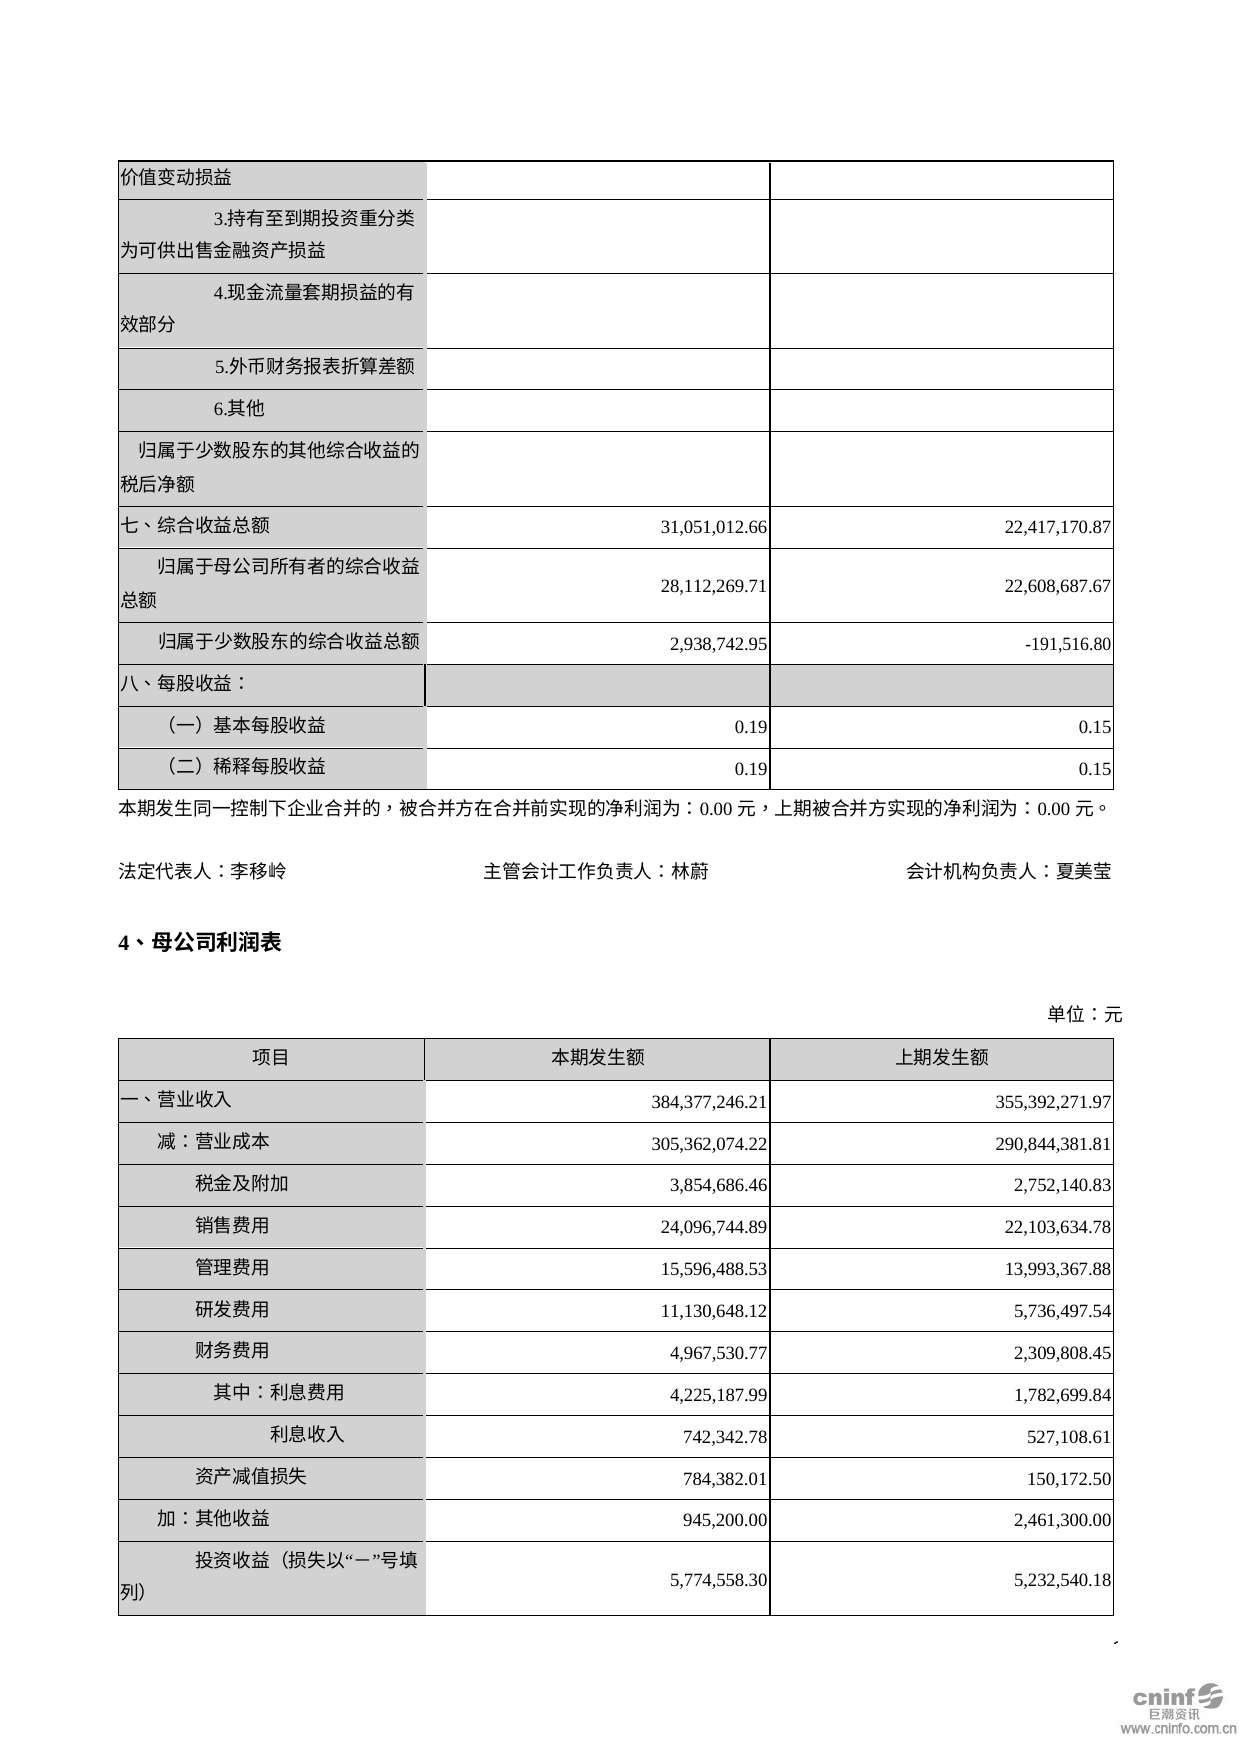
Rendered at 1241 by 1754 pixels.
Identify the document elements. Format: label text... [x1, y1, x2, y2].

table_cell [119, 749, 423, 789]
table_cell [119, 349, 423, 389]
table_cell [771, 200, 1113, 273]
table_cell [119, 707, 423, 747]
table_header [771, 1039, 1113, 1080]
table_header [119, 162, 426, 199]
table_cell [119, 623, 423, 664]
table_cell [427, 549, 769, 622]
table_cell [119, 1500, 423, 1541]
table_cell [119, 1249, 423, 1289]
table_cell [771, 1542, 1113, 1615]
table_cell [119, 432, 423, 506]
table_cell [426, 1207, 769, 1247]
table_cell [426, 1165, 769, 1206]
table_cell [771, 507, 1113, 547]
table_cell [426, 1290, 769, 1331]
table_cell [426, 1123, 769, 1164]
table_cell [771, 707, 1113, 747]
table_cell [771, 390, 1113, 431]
text 本期发生同一控制下企业合并的，被合并方在合并前实现的净利润为：0.00 元，上期被合并方实现的净利润为：0.00 元。 法定代表人：李移岭 主管会计工作负责人：林蔚 会计机构负责人：夏美莹 4、母公司利润表 [118, 796, 1112, 957]
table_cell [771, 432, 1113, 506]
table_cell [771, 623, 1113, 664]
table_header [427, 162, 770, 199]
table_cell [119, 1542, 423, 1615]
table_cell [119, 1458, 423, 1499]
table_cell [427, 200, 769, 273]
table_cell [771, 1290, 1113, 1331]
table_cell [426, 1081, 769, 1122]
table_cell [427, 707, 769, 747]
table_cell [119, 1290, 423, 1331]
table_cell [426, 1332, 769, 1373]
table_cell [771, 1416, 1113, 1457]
text 单位：元 [106, 1001, 1122, 1027]
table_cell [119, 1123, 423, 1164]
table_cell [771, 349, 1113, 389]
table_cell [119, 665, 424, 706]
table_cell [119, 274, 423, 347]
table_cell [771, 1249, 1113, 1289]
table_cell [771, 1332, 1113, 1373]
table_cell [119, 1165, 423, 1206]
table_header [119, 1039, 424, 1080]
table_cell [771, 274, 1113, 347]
picture [1115, 1680, 1240, 1737]
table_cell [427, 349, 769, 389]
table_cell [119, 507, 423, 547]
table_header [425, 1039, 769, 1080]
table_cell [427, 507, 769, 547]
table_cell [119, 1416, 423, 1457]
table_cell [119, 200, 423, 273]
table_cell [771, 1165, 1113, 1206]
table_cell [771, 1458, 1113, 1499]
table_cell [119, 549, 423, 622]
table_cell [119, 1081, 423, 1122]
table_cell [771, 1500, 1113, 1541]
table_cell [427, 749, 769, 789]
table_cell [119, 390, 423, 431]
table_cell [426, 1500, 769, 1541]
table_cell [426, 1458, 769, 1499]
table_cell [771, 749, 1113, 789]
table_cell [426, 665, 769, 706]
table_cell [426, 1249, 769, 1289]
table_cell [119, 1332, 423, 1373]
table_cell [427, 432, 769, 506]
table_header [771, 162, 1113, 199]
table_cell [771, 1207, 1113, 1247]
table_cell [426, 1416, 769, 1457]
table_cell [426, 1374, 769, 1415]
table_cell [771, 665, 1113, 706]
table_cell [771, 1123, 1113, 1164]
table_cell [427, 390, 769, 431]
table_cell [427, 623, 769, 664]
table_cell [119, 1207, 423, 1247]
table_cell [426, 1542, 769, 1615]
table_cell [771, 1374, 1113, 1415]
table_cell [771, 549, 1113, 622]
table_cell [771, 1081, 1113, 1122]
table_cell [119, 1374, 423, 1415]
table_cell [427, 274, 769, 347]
